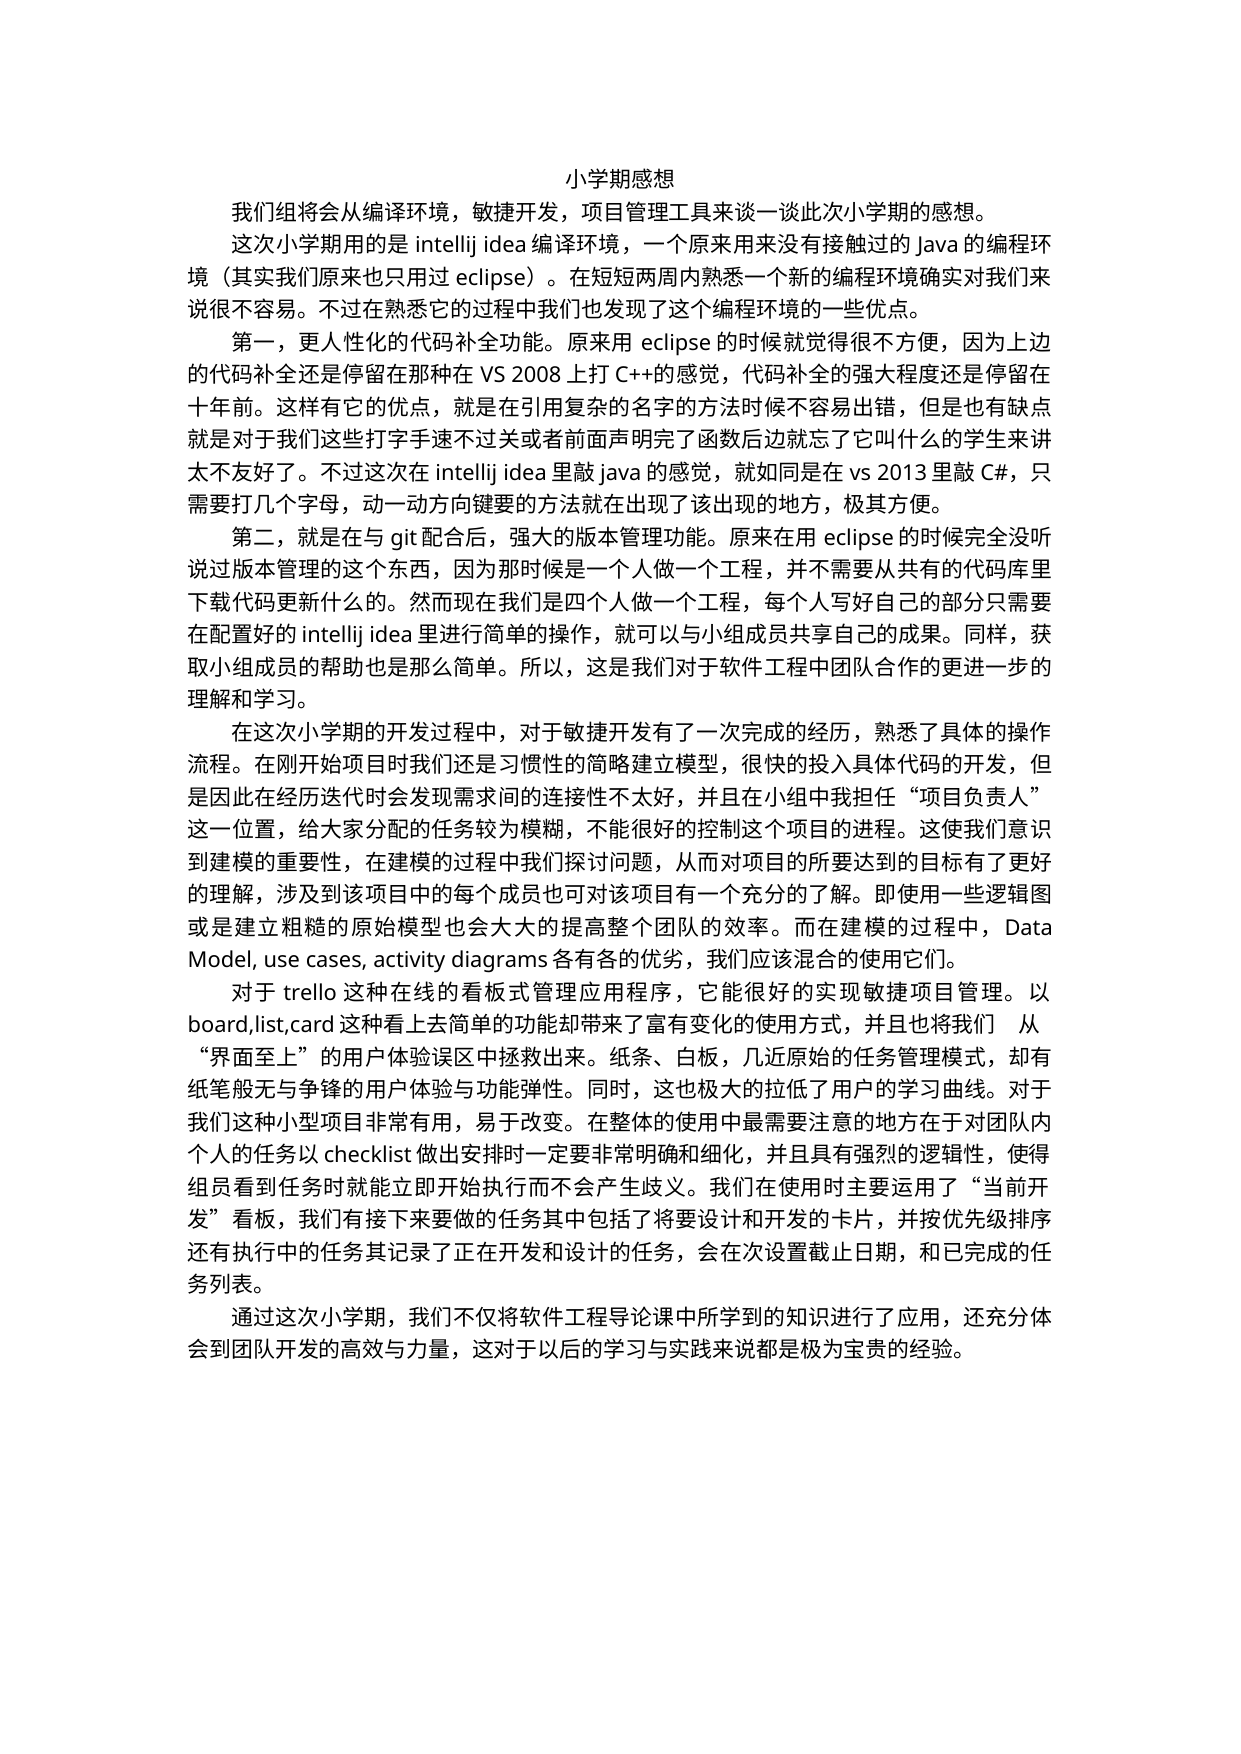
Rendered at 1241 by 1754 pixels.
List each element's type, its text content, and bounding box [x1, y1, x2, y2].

text 第二，就是在与git配合后，强大的版本管理功能。原来在用eclipse的时候完全没听说过版本管理的这个东西，因为那时候是一个人做一个工程，并不需要从共有的代码库里下载代码更新什么的。然而现在我们是四个人做一个工程，每个人写好自己的部分只需要在配置好的intellij idea里进行简单的操作，就可以与小组成员共享自己的成果。同样，获取小组成员的帮助也是那么简单。所以，这是我们对于软件工程中团队合作的更进一步的理解和学习。 [187, 519, 1053, 714]
text 第一，更人性化的代码补全功能。原来用eclipse的时候就觉得很不方便，因为上边的代码补全还是停留在那种在VS 2008上打C++的感觉，代码补全的强大程度还是停留在十年前。这样有它的优点，就是在引用复杂的名字的方法时候不容易出错，但是也有缺点，就是对于我们这些打字手速不过关或者前面声明完了函数后边就忘了它叫什么的学生来讲，太不友好了。不过这次在intellij idea里敲java的感觉，就如同是在vs 2013里敲C#，只需要打几个字母，动一动方向键要的方法就在出现了该出现的地方，极其方便。 [187, 324, 1053, 519]
text 我们组将会从编译环境，敏捷开发，项目管理工具来谈一谈此次小学期的感想。 [187, 194, 1053, 227]
text 通过这次小学期，我们不仅将软件工程导论课中所学到的知识进行了应用，还充分体会到团队开发的高效与力量，这对于以后的学习与实践来说都是极为宝贵的经验。 [187, 1299, 1053, 1364]
text 小学期感想 [187, 162, 1053, 194]
text 对于trello这种在线的看板式管理应用程序，它能很好的实现敏捷项目管理。以board,list,card这种看上去简单的功能却带来了富有变化的使用方式，并且也将我们 从“界面至上”的用户体验误区中拯救出来。纸条、白板，几近原始的任务管理模式，却有纸笔般无与争锋的用户体验与功能弹性。同时，这也极大的拉低了用户的学习曲线。对于我们这种小型项目非常有用，易于改变。在整体的使用中最需要注意的地方在于对团队内个人的任务以checklist做出安排时一定要非常明确和细化，并且具有强烈的逻辑性，使得组员看到任务时就能立即开始执行而不会产生歧义。我们在使用时主要运用了“当前开发”看板，我们有接下来要做的任务其中包括了将要设计和开发的卡片，并按优先级排序，还有执行中的任务其记录了正在开发和设计的任务，会在次设置截止日期，和已完成的任务列表。 [187, 974, 1053, 1299]
text 在这次小学期的开发过程中，对于敏捷开发有了一次完成的经历，熟悉了具体的操作流程。在刚开始项目时我们还是习惯性的简略建立模型，很快的投入具体代码的开发，但是因此在经历迭代时会发现需求间的连接性不太好，并且在小组中我担任“项目负责人”这一位置，给大家分配的任务较为模糊，不能很好的控制这个项目的进程。这使我们意识到建模的重要性，在建模的过程中我们探讨问题，从而对项目的所要达到的目标有了更好的理解，涉及到该项目中的每个成员也可对该项目有一个充分的了解。即使用一些逻辑图，或是建立粗糙的原始模型也会大大的提高整个团队的效率。而在建模的过程中，Data Model, use cases, activity diagrams各有各的优劣，我们应该混合的使用它们。 [187, 714, 1053, 974]
text 这次小学期用的是intellij idea编译环境，一个原来用来没有接触过的Java的编程环境（其实我们原来也只用过eclipse）。在短短两周内熟悉一个新的编程环境确实对我们来说很不容易。不过在熟悉它的过程中我们也发现了这个编程环境的一些优点。 [187, 227, 1053, 324]
